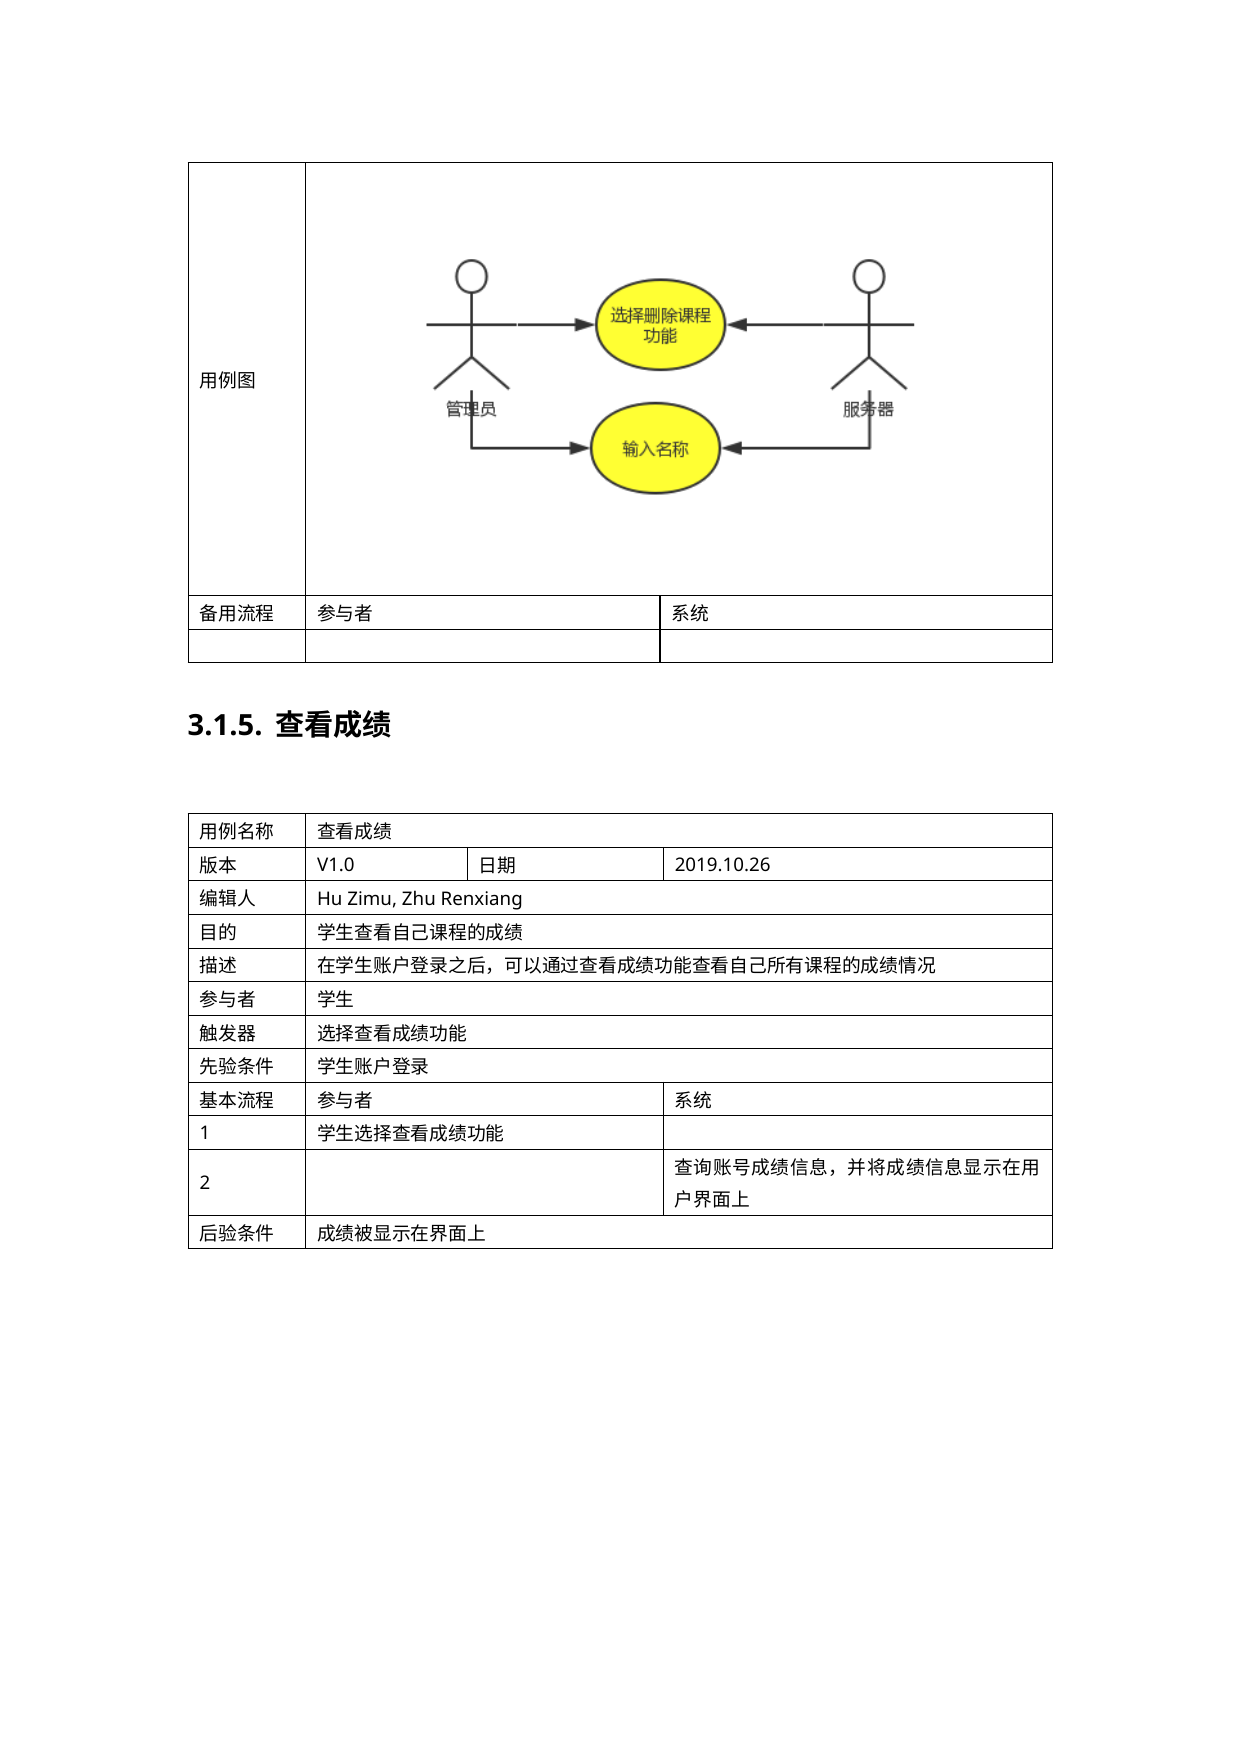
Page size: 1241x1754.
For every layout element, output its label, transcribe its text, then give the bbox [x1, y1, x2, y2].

table_cell [306, 163, 1052, 595]
table_cell 触发器 [189, 1016, 305, 1048]
table_cell 学生查看自己课程的成绩 [306, 915, 1052, 947]
table_cell 参与者 [306, 1083, 663, 1115]
table_cell 2019.10.26 [664, 848, 1052, 880]
picture [316, 167, 993, 573]
table_cell 版本 [189, 848, 305, 880]
table_cell [661, 630, 1052, 662]
table_header 查看成绩 [306, 814, 1052, 847]
table_cell 系统 [664, 1083, 1052, 1115]
table_cell 查询账号成绩信息，并将成绩信息显示在用户界面上 [664, 1150, 1052, 1215]
table_cell 学生 [306, 982, 1052, 1014]
table_cell 描述 [189, 949, 305, 981]
subtitle 查看成绩 [187, 690, 1053, 755]
table_cell [664, 1116, 1052, 1149]
table_cell 先验条件 [189, 1049, 305, 1082]
table_cell 选择查看成绩功能 [306, 1016, 1052, 1048]
table_cell 学生选择查看成绩功能 [306, 1116, 663, 1149]
table_cell 后验条件 [189, 1216, 305, 1248]
table_cell 日期 [468, 848, 663, 880]
table_cell [306, 630, 659, 662]
table_cell V1.0 [306, 848, 467, 880]
table_cell 学生账户登录 [306, 1049, 1052, 1082]
table_cell 目的 [189, 915, 305, 947]
table_cell [306, 1150, 663, 1215]
table_cell 基本流程 [189, 1083, 305, 1115]
table_cell 备用流程 [189, 596, 305, 629]
table_cell 系统 [661, 596, 1052, 629]
table_cell [189, 630, 305, 662]
table_cell 在学生账户登录之后，可以通过查看成绩功能查看自己所有课程的成绩情况 [306, 949, 1052, 981]
table_cell 2 [189, 1150, 305, 1215]
table_cell Hu Zimu, Zhu Renxiang [306, 881, 1052, 914]
table_cell 用例图 [189, 163, 305, 595]
table_cell 1 [189, 1116, 305, 1149]
table_cell 成绩被显示在界面上 [306, 1216, 1052, 1248]
table_header 用例名称 [189, 814, 305, 847]
table_cell 参与者 [189, 982, 305, 1014]
table_cell 参与者 [306, 596, 659, 629]
table_cell 编辑人 [189, 881, 305, 914]
